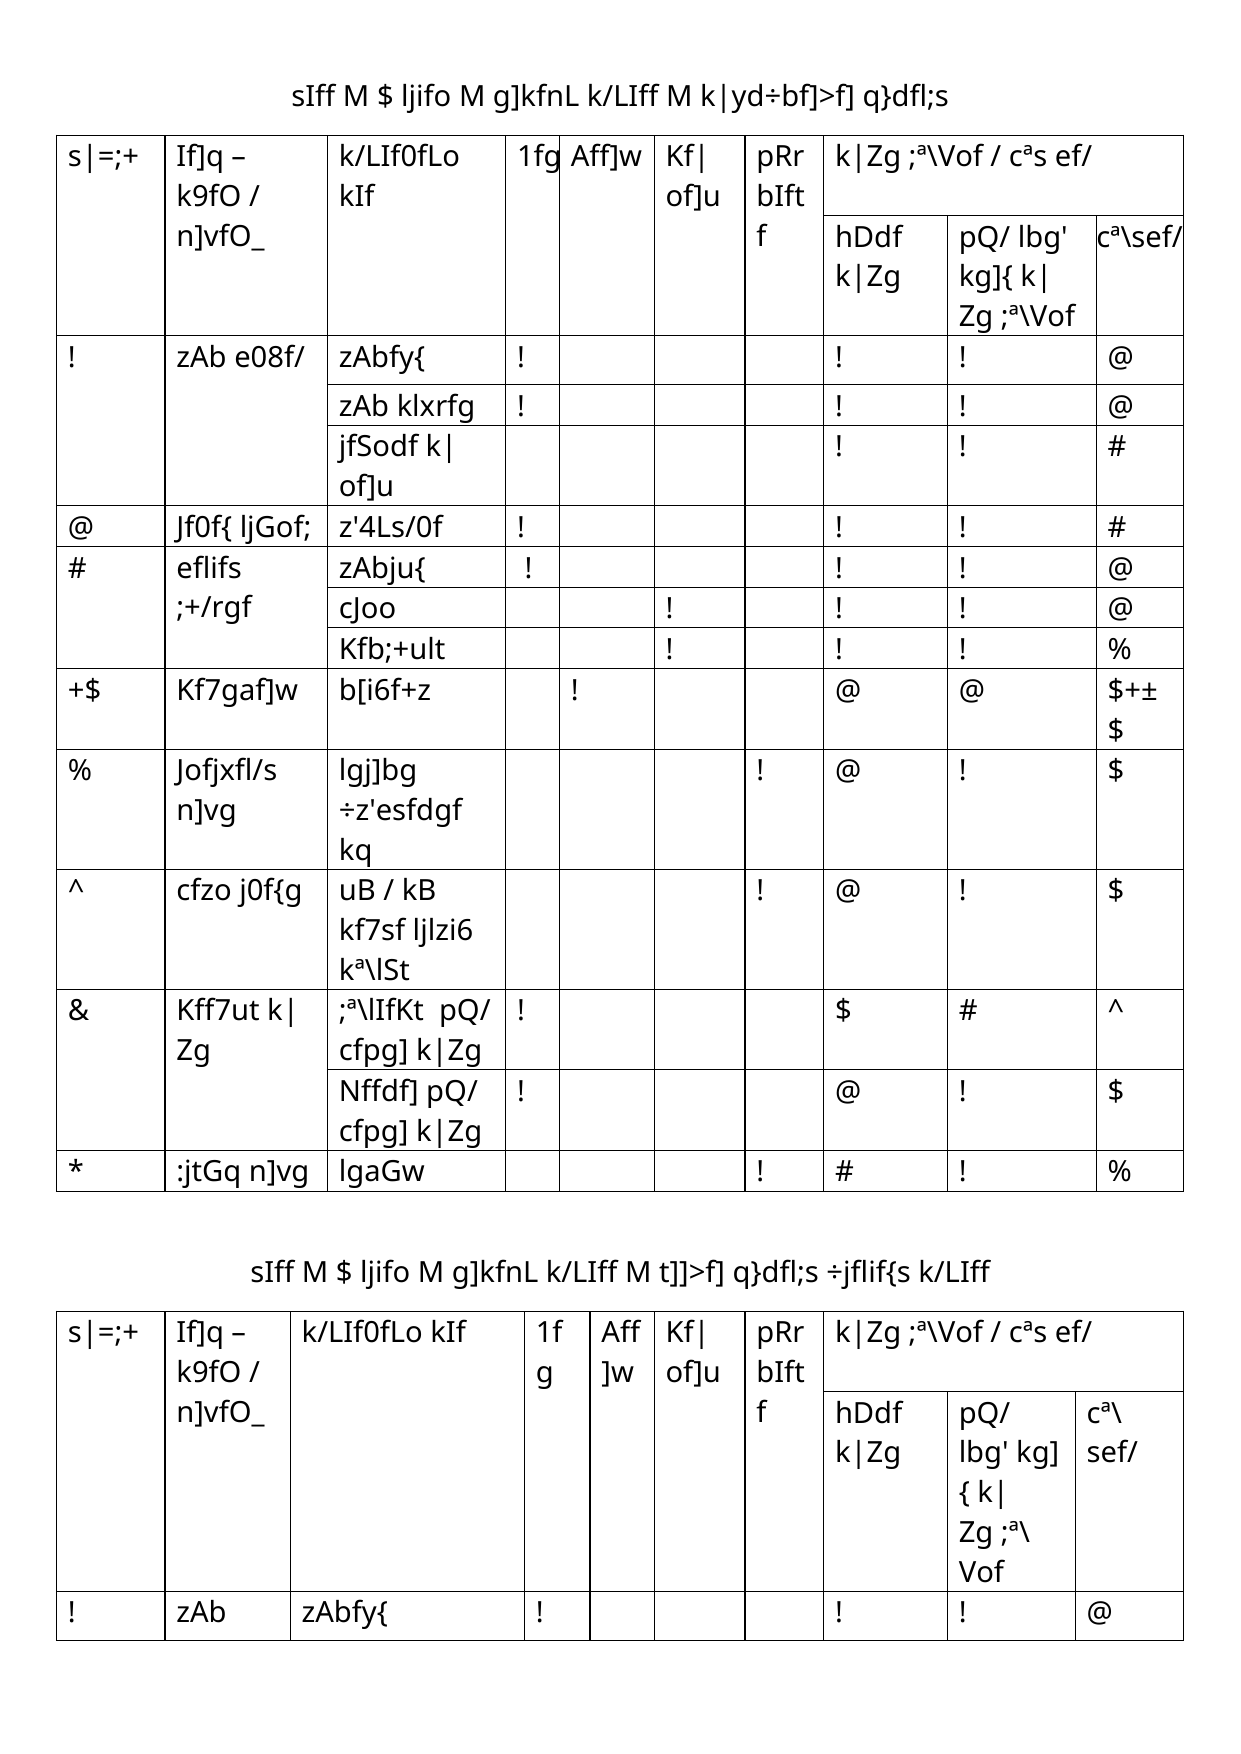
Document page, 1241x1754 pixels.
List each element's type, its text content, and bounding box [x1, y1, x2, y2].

table_cell @ [824, 1070, 947, 1149]
table_cell @ [824, 870, 947, 989]
table_cell # [57, 547, 164, 668]
table_cell ! [948, 506, 1096, 546]
table_cell ! [948, 426, 1096, 505]
table_cell [655, 990, 744, 1069]
table_cell cª\sef/ [1097, 216, 1183, 335]
table_cell ! [506, 336, 559, 384]
table_cell @ [1097, 336, 1183, 384]
table_cell zAb e08f/ [166, 336, 327, 505]
table_cell [746, 506, 823, 546]
table_cell [560, 506, 654, 546]
table_cell [746, 588, 823, 627]
table_cell [655, 385, 744, 425]
table_cell Kff7ut k|Zg [166, 990, 327, 1149]
table_cell ! [948, 870, 1096, 989]
table_header k|Zg ;ª\Vof / cªs ef/ [824, 1312, 1183, 1391]
table_cell [560, 336, 654, 384]
table_cell lgaGw [328, 1151, 505, 1191]
table_header Aff]w [591, 1312, 654, 1591]
table_cell * [57, 1151, 164, 1191]
table_cell ! [57, 336, 164, 505]
table_cell cª\sef/ [1076, 1392, 1183, 1591]
table_header s|=;+ [57, 1312, 164, 1591]
table_cell [506, 628, 559, 668]
table_cell ! [824, 426, 947, 505]
table_cell ! [948, 1592, 1075, 1639]
table_cell [506, 750, 559, 868]
table_header If]q – k9fO / n]vfO_ [166, 136, 327, 335]
table_cell jfSodf k|of]u [328, 426, 505, 505]
table_cell [560, 628, 654, 668]
table_cell $ [1097, 1070, 1183, 1149]
table_cell ! [655, 628, 744, 668]
table_header s|=;+ [57, 136, 164, 335]
table_cell [746, 1592, 823, 1639]
table_cell zAb klxrfg [328, 385, 505, 425]
table_cell [655, 547, 744, 587]
table_cell [591, 1592, 654, 1639]
table_cell [506, 588, 559, 627]
table_cell b[i6f+z [328, 669, 505, 748]
table_cell hDdf k|Zg [824, 1392, 947, 1591]
table_cell eflifs ;+/rgf [166, 547, 327, 668]
text sIff M $ ljifo M g]kfnL k/LIff M t]]>f] q}dfl;s ÷jflif{s k/LIff [75, 1251, 1165, 1291]
table_cell ! [57, 1592, 164, 1639]
table_header k|Zg ;ª\Vof / cªs ef/ [824, 136, 1183, 215]
table_cell [560, 547, 654, 587]
table_cell @ [57, 506, 164, 546]
table_cell # [1097, 506, 1183, 546]
table_cell ! [948, 750, 1096, 868]
table_cell ! [824, 547, 947, 587]
table_cell [746, 426, 823, 505]
table_cell % [1097, 628, 1183, 668]
table_cell Jf0f{ ljGof; [166, 506, 327, 546]
table_cell zAb e08f/ [166, 1592, 290, 1639]
table_cell @ [824, 669, 947, 748]
table_cell ! [948, 1070, 1096, 1149]
table_cell @ [1097, 547, 1183, 587]
table_header If]q – k9fO / n]vfO_ [166, 1312, 290, 1591]
table_cell ! [948, 385, 1096, 425]
table_header k/LIf0fLo kIf [328, 136, 505, 335]
table_cell ! [824, 588, 947, 627]
table_cell pQ/ lbg' kg]{ k|Zg ;ª\Vof [948, 1392, 1075, 1591]
table_cell ! [824, 628, 947, 668]
table_cell @ [948, 669, 1096, 748]
table_cell ! [560, 669, 654, 748]
table_cell [560, 385, 654, 425]
table_cell [560, 588, 654, 627]
table_cell cfzo j0f{g [166, 870, 327, 989]
table_cell [506, 1151, 559, 1191]
table_cell zAbfy{ [291, 1592, 524, 1639]
table_cell ! [948, 1151, 1096, 1191]
table_cell @ [1097, 385, 1183, 425]
table_cell ! [746, 750, 823, 868]
table_cell % [1097, 1151, 1183, 1191]
table_cell ! [948, 547, 1096, 587]
table_header pRr bIftf [746, 1312, 823, 1591]
table_cell [560, 1070, 654, 1149]
table_cell pQ/ lbg' kg]{ k|Zg ;ª\Vof [948, 216, 1096, 335]
table_cell ! [506, 1070, 559, 1149]
table_cell hDdf k|Zg [824, 216, 947, 335]
table_cell ! [746, 870, 823, 989]
table_cell ;ª\lIfKt pQ/ cfpg] k|Zg [328, 990, 505, 1069]
table_cell # [824, 1151, 947, 1191]
table_cell ! [506, 990, 559, 1069]
table_header 1fg [525, 1312, 589, 1591]
table_cell Jofjxfl/s n]vg [166, 750, 327, 868]
table_cell lgj]bg ÷z'esfdgf kq [328, 750, 505, 868]
table_cell [655, 336, 744, 384]
table_cell [746, 547, 823, 587]
table_cell & [57, 990, 164, 1149]
table_cell [560, 750, 654, 868]
table_cell [655, 1151, 744, 1191]
table_cell [746, 669, 823, 748]
table_cell @ [1076, 1592, 1183, 1639]
table_cell [506, 426, 559, 505]
table_header k/LIf0fLo kIf [291, 1312, 524, 1591]
table_cell ! [506, 506, 559, 546]
table_cell [506, 669, 559, 748]
table_cell ! [824, 506, 947, 546]
table_cell uB / kB kf7sf ljlzi6 kª\lSt [328, 870, 505, 989]
table_cell [560, 870, 654, 989]
table_cell Nffdf] pQ/ cfpg] k|Zg [328, 1070, 505, 1149]
table_cell ! [525, 1592, 589, 1639]
table_cell :jtGq n]vg [166, 1151, 327, 1191]
table_cell Kf7gaf]w [166, 669, 327, 748]
table_cell ! [948, 628, 1096, 668]
table_header pRr bIftf [746, 136, 823, 335]
table_cell ! [824, 385, 947, 425]
table_cell ^ [1097, 990, 1183, 1069]
table_cell [655, 1070, 744, 1149]
table_cell [560, 1151, 654, 1191]
table_cell [655, 870, 744, 989]
table_header Kf|of]u [655, 1312, 744, 1591]
table_cell $ [1097, 750, 1183, 868]
table_cell ! [655, 588, 744, 627]
table_cell [655, 426, 744, 505]
table_cell ! [948, 336, 1096, 384]
table_cell % [57, 750, 164, 868]
table_cell [560, 990, 654, 1069]
table_cell [506, 870, 559, 989]
table_cell [746, 385, 823, 425]
table_cell # [948, 990, 1096, 1069]
table_cell [655, 669, 744, 748]
table_cell ! [746, 1151, 823, 1191]
table_cell [746, 336, 823, 384]
table_cell [655, 1592, 744, 1639]
text sIff M $ ljifo M g]kfnL k/LIff M k|yd÷bf]>f] q}dfl;s [75, 75, 1165, 115]
table_cell ! [506, 547, 559, 587]
table_cell ^ [57, 870, 164, 989]
table_cell cJoo [328, 588, 505, 627]
table_header Aff]w [560, 136, 654, 335]
table_cell [746, 1070, 823, 1149]
table_cell $+±$ [1097, 669, 1183, 748]
table_cell ! [824, 1592, 947, 1639]
table_cell ! [948, 588, 1096, 627]
table_cell $ [1097, 870, 1183, 989]
table_cell # [1097, 426, 1183, 505]
table_cell z'4Ls/0f [328, 506, 505, 546]
table_cell [655, 506, 744, 546]
table_cell zAbfy{ [328, 336, 505, 384]
table_cell zAbju{ [328, 547, 505, 587]
table_cell [655, 750, 744, 868]
table_cell +$ [57, 669, 164, 748]
table_cell ! [824, 336, 947, 384]
table_cell $ [824, 990, 947, 1069]
table_cell Kfb;+ult [328, 628, 505, 668]
table_header 1fg [506, 136, 559, 335]
table_cell [746, 990, 823, 1069]
table_cell [746, 628, 823, 668]
table_header Kf|of]u [655, 136, 744, 335]
table_cell @ [1097, 588, 1183, 627]
table_cell @ [824, 750, 947, 868]
table_cell ! [506, 385, 559, 425]
table_cell [560, 426, 654, 505]
